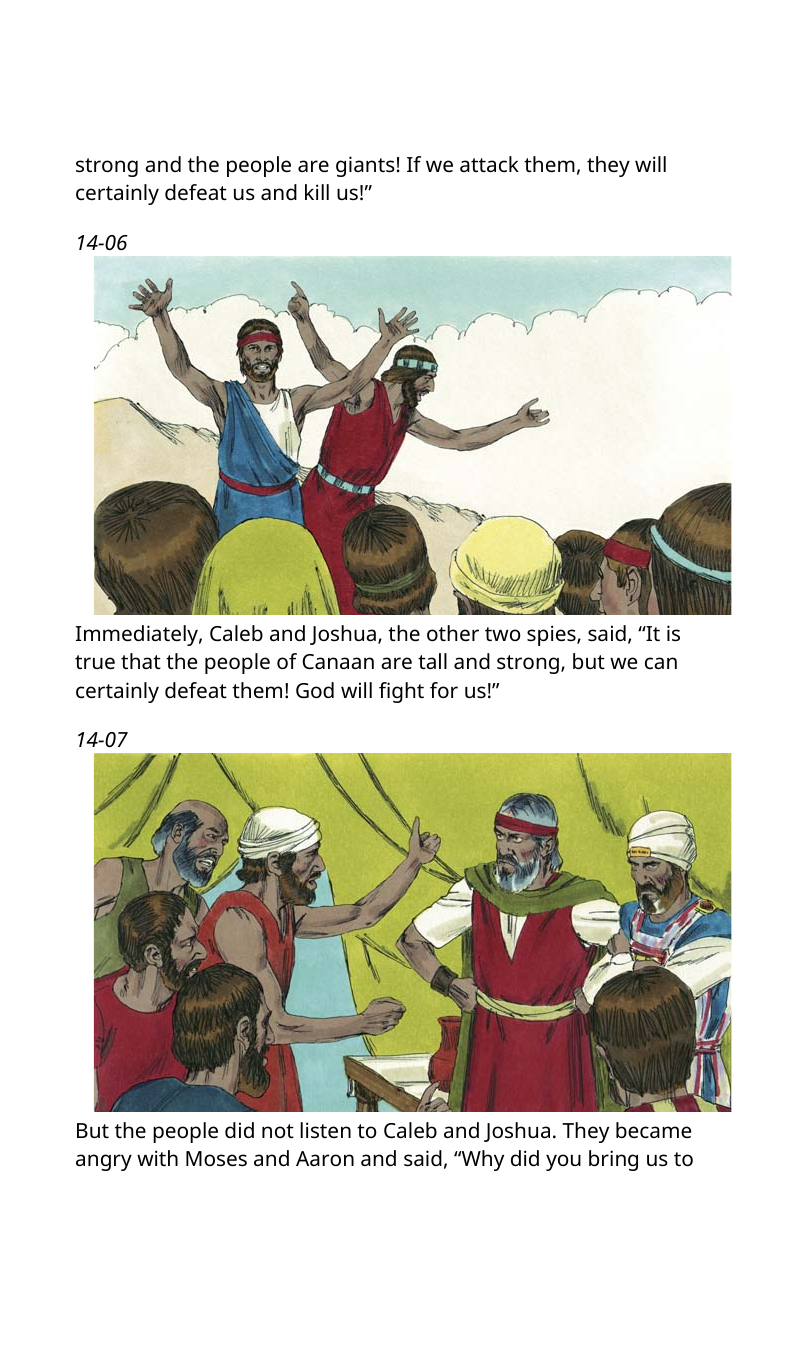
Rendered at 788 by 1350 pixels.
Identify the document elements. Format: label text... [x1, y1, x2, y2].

picture [93, 753, 732, 1112]
subtitle 14-06 [75, 228, 712, 256]
picture [93, 256, 732, 615]
subtitle 14-07 [75, 725, 712, 753]
text Immediately, Caleb and Joshua, the other two spies, said, “It is true that the people of Canaan are tall and strong, but we can certainly defeat them! God will fight for us!” [75, 619, 712, 704]
